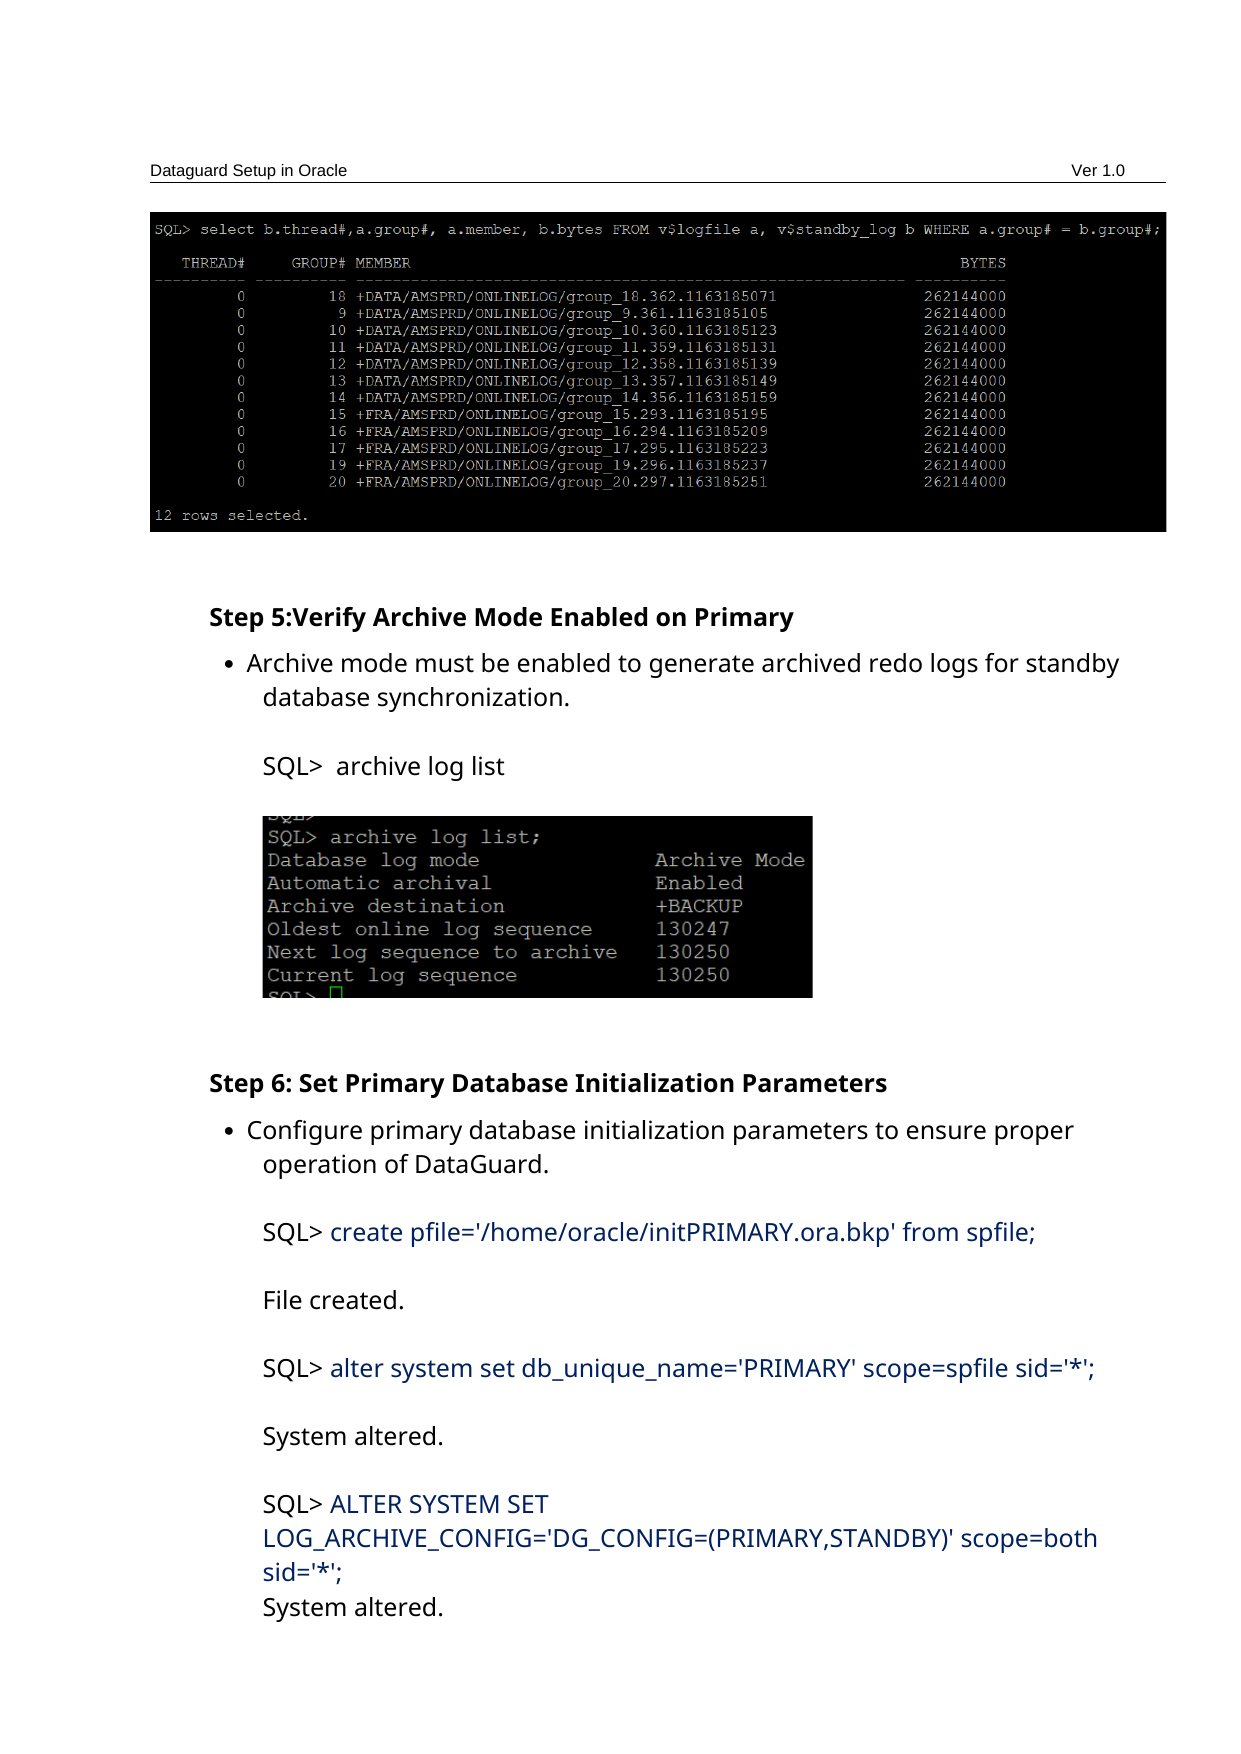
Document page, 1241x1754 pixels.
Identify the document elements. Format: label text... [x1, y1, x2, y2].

list SQL> create pfile='/home/oracle/initPRIMARY.ora.bkp' from spfile; [262, 1214, 1166, 1248]
list File created. [262, 1283, 1166, 1317]
list SQL> ALTER SYSTEM SET LOG_ARCHIVE_CONFIG='DG_CONFIG=(PRIMARY,STANDBY)' scope=both sid='*'; [262, 1487, 1166, 1589]
picture [150, 212, 1167, 532]
list SQL> archive log list [262, 748, 1166, 782]
list System altered. [262, 1419, 1166, 1453]
picture [262, 816, 813, 998]
list SQL> alter system set db_unique_name='PRIMARY' scope=spfile sid='*'; [262, 1351, 1166, 1385]
text Configure primary database initialization parameters to ensure proper operation of DataGuard. [225, 1112, 1166, 1180]
list Step 5:Verify Archive Mode Enabled on Primary [209, 599, 1166, 633]
list Step 6: Set Primary Database Initialization Parameters [209, 1066, 1166, 1100]
text Archive mode must be enabled to generate archived redo logs for standby database synchronization. [225, 646, 1166, 714]
list System altered. [262, 1589, 1166, 1623]
